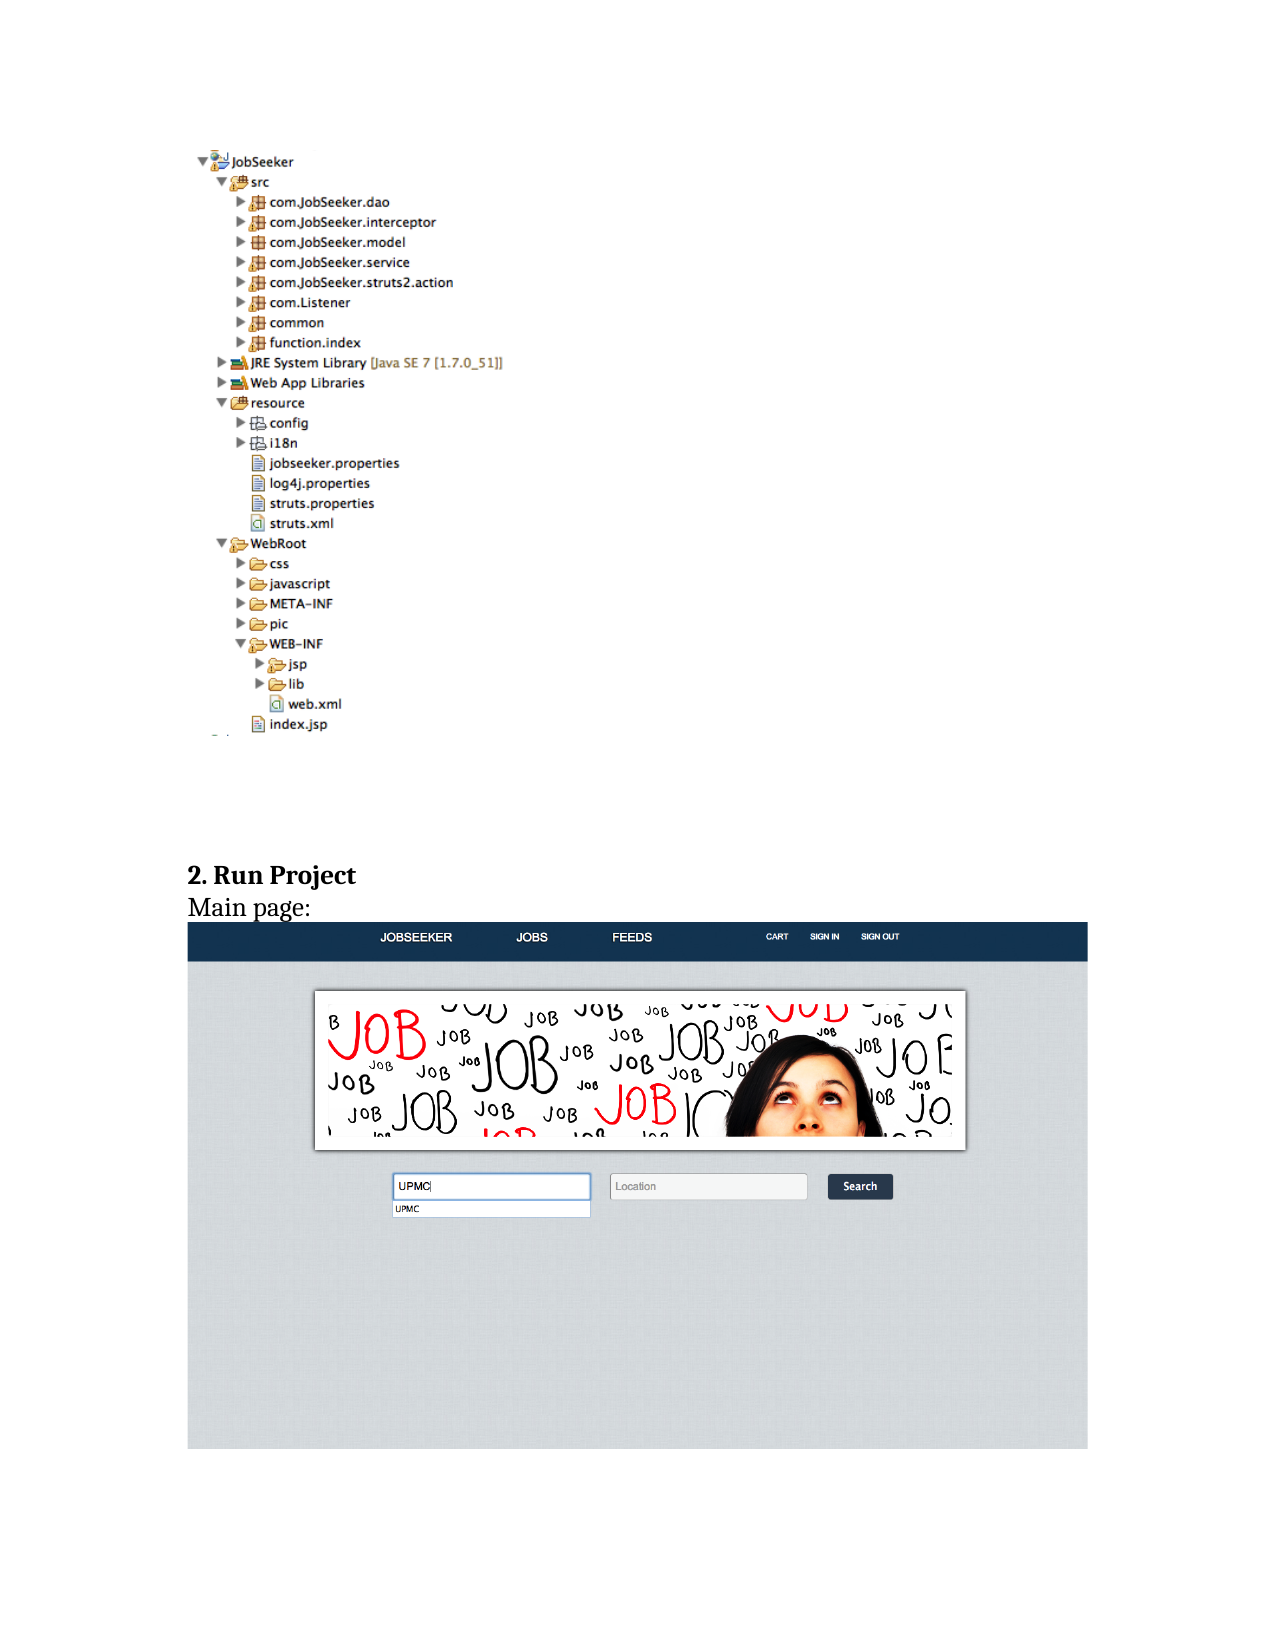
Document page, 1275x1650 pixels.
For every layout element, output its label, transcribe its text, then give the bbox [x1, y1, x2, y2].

picture [187, 922, 1088, 1449]
text Main page: [187, 892, 1087, 922]
picture [187, 150, 544, 736]
text 2. Run Project [187, 860, 1087, 892]
